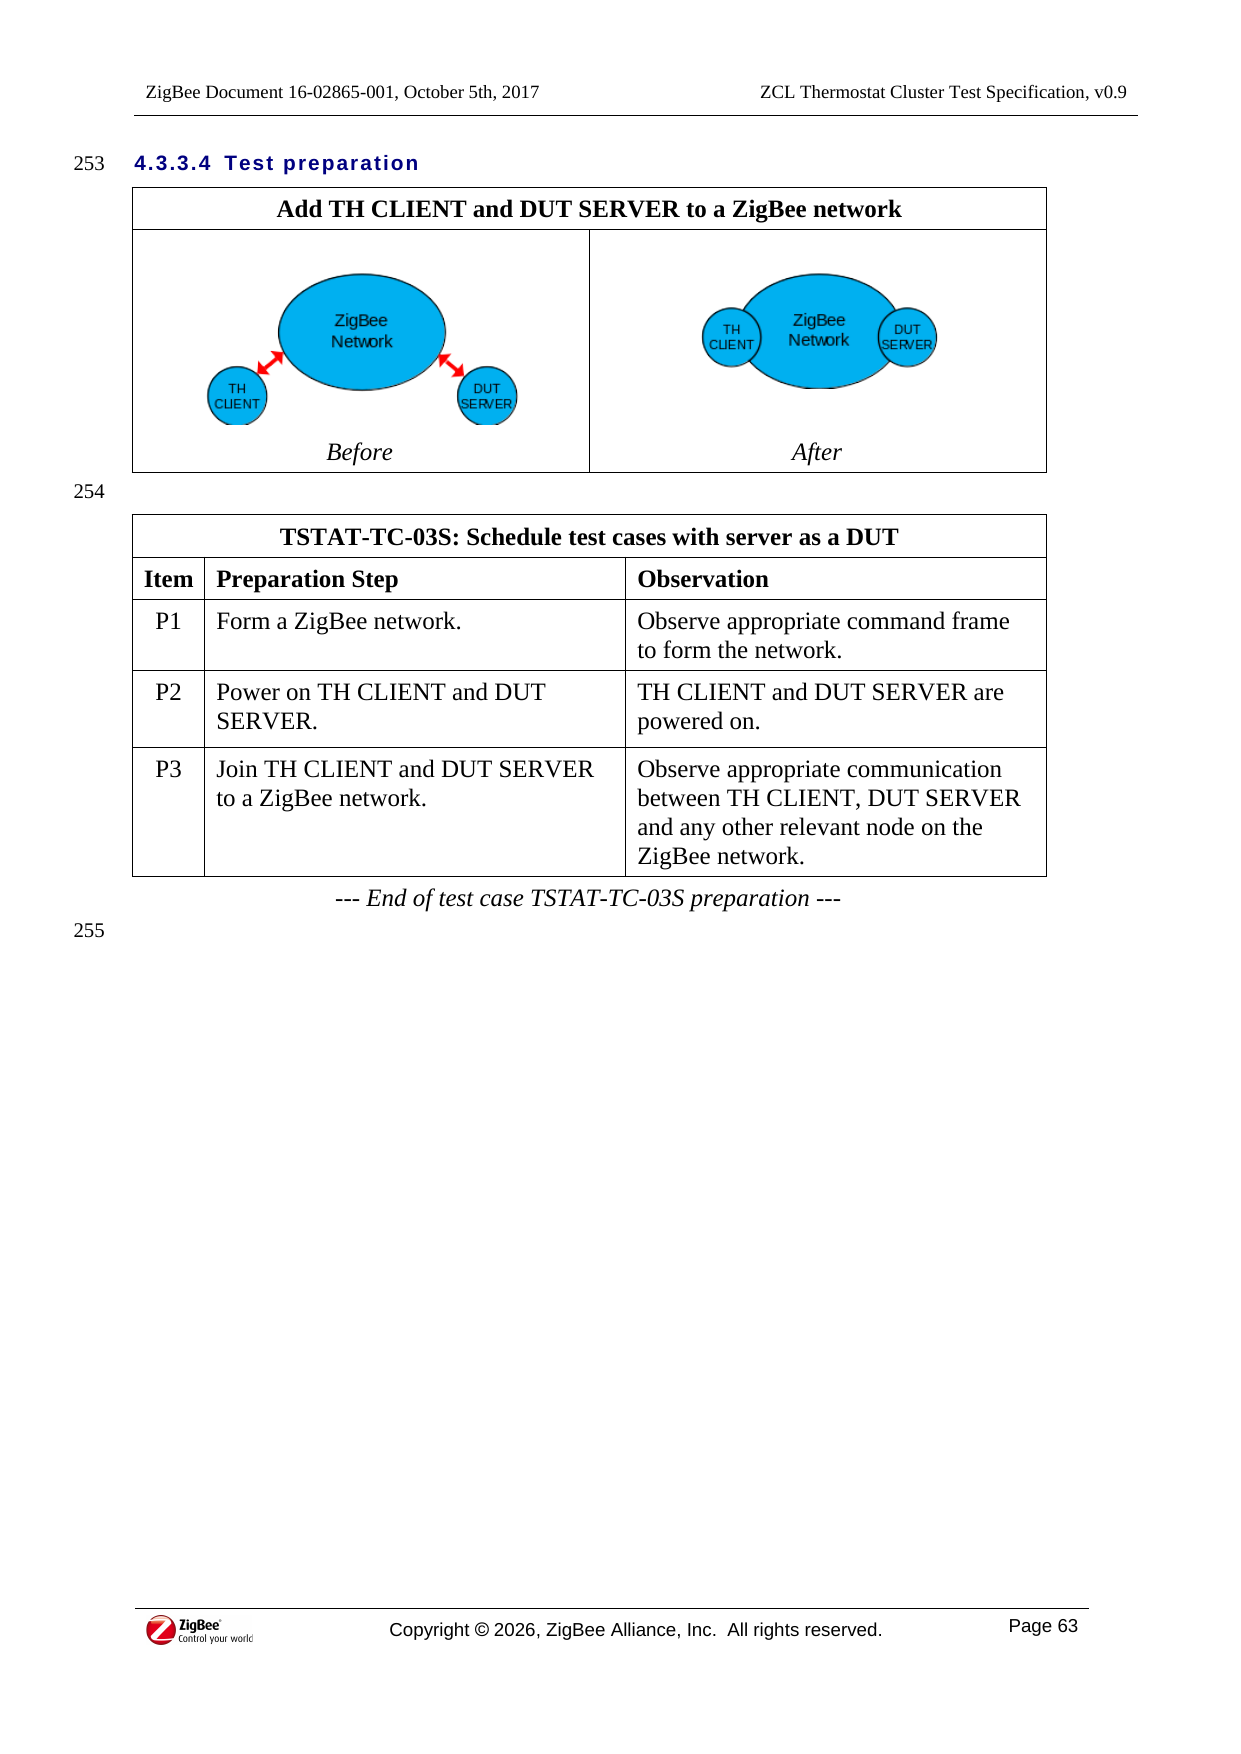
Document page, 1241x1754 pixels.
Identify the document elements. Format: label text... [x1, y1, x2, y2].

table_cell Observation [626, 558, 1046, 599]
table_cell Form a ZigBee network. [205, 600, 625, 670]
table_cell --- End of test case TSTAT-TC-03S preparation --- [132, 877, 1047, 918]
subtitle Test preparation [134, 150, 1090, 174]
table_cell [133, 230, 589, 431]
table_cell Join TH CLIENT and DUT SERVER to a ZigBee network. [205, 748, 625, 876]
table_cell Item [133, 558, 204, 599]
picture [146, 1615, 253, 1645]
table_cell [590, 230, 1046, 431]
table_cell TH CLIENT and DUT SERVER are powered on. [626, 671, 1046, 747]
table_cell P3 [133, 748, 204, 876]
table_cell Power on TH CLIENT and DUT SERVER. [205, 671, 625, 747]
table_header TSTAT-TC-03S: Schedule test cases with server as a DUT [133, 515, 1046, 557]
table_cell After [590, 431, 1046, 472]
table_cell Before [133, 431, 589, 472]
table_header Add TH CLIENT and DUT SERVER to a ZigBee network [133, 188, 1046, 229]
table_cell Preparation Step [205, 558, 625, 599]
table_cell P2 [133, 671, 204, 747]
table_cell P1 [133, 600, 204, 670]
table_cell Observe appropriate communication between TH CLIENT, DUT SERVER and any other relevant node on the ZigBee network. [626, 748, 1046, 876]
table_cell Observe appropriate command frame to form the network. [626, 600, 1046, 670]
